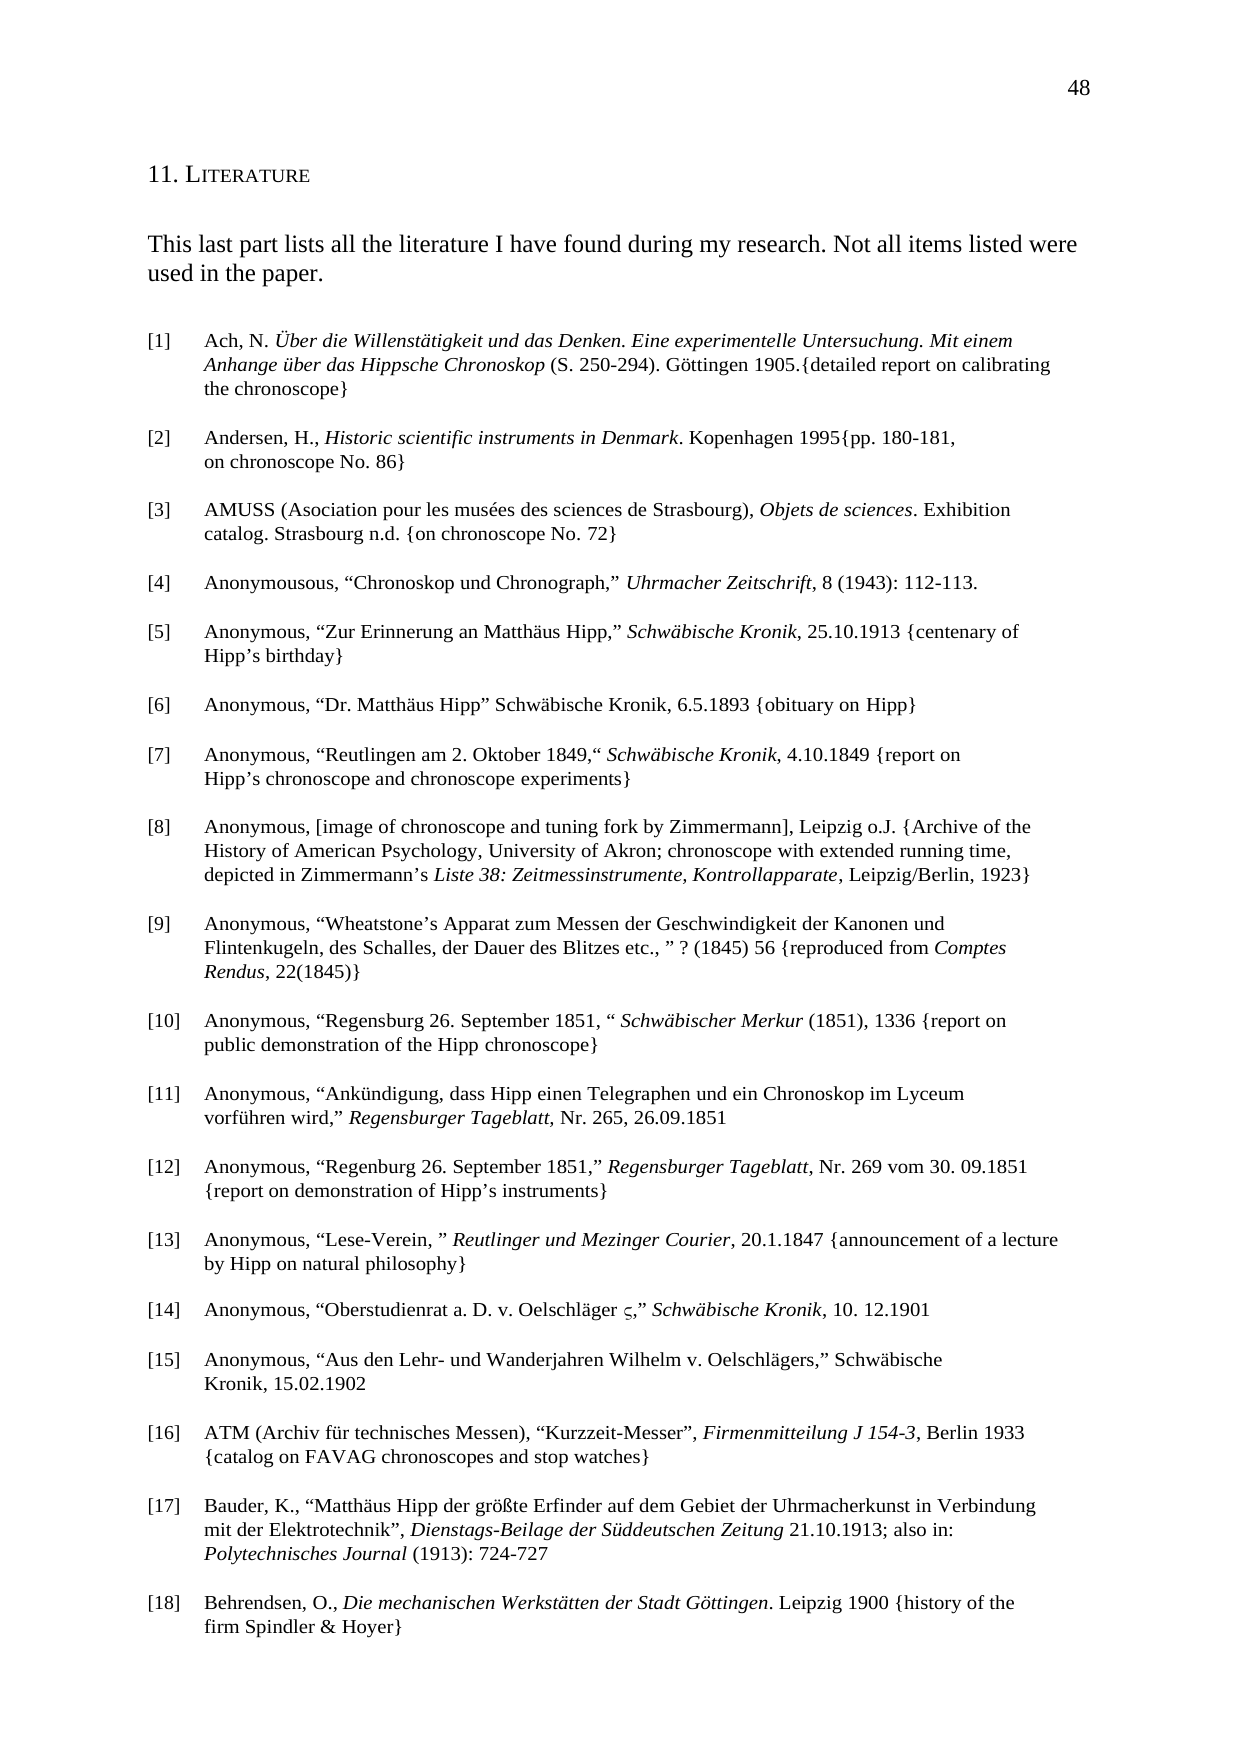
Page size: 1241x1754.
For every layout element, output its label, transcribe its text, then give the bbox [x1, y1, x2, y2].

list Bauder, K., “Matthäus Hipp der größte Erfinder auf dem Gebiet der Uhrmacherkunst in Verbindung mit der Elektrotechnik”, Dienstags-Beilage der Süddeutschen Zeitung 21.10.1913; also in: Polytechnisches Journal (1913): 724-727 [147, 1494, 1061, 1565]
list Anonymous, “Zur Erinnerung an Matthäus Hipp,” Schwäbische Kronik, 25.10.1913 {centenary of Hipp’s birthday} [147, 621, 1071, 667]
text {report on demonstration of Hipp’s instruments} [204, 1179, 1178, 1202]
list Anonymous, “Lese-Verein, ” Reutlinger und Mezinger Courier, 20.1.1847 {announcement of a lecture by Hipp on natural philosophy} [147, 1228, 1075, 1274]
list LITERATURE [147, 159, 1178, 188]
list ATM (Archiv für technisches Messen), “Kurzzeit-Messer”, Firmenmitteilung J 154-3, Berlin 1933 [147, 1421, 1178, 1444]
list Anonymous, “Wheatstone’s Apparat zum Messen der Geschwindigkeit der Kanonen und Flintenkugeln, des Schalles, der Dauer des Blitzes etc., ” ? (1845) 56 {reproduced from Comptes Rendus, 22(1845)} [147, 912, 1063, 982]
list AMUSS (Asociation pour les musées des sciences de Strasbourg), Objets de sciences. Exhibition catalog. Strasbourg n.d. {on chronoscope No. 72} [147, 498, 1071, 545]
list Anonymous, “Oberstudienrat a. D. v. Oelschläger ,” Schwäbische Kronik, 10. 12.1901 [147, 1298, 1178, 1321]
list Anonymous, “Aus den Lehr- und Wanderjahren Wilhelm v. Oelschlägers,” Schwäbische Kronik, 15.02.1902 [147, 1348, 1004, 1395]
list Anonymous, [image of chronoscope and tuning fork by Zimmermann], Leipzig o.J. {Archive of the History of American Psychology, University of Akron; chronoscope with extended running time, depicted in Zimmermann’s Liste 38: Zeitmessinstrumente, Kontrollapparate, Leipzig/Berlin, 1923} [147, 816, 1079, 886]
list Anonymousous, “Chronoskop und Chronograph,” Uhrmacher Zeitschrift, 8 (1943): 112-113. [147, 571, 1178, 594]
list Ach, N. Über die Willenstätigkeit und das Denken. Eine experimentelle Untersuchung. Mit einem Anhange über das Hippsche Chronoskop (S. 250-294). Göttingen 1905.{detailed report on calibrating the chronoscope} [147, 329, 1072, 399]
list Andersen, H., Historic scientific instruments in Denmark. Kopenhagen 1995{pp. 180-181, on chronoscope No. 86} [147, 426, 973, 473]
list Anonymous, “Regenburg 26. September 1851,” Regensburger Tageblatt, Nr. 269 vom 30. 09.1851 [147, 1155, 1178, 1178]
list Behrendsen, O., Die mechanischen Werkstätten der Stadt Göttingen. Leipzig 1900 {history of the firm Spindler & Hoyer} [147, 1591, 1046, 1638]
text This last part lists all the literature I have found during my research. Not all items listed were used in the paper. [147, 229, 1096, 287]
text {catalog on FAVAG chronoscopes and stop watches} [204, 1445, 1178, 1468]
list Anonymous, “Dr. Matthäus Hipp” Schwäbische Kronik, 6.5.1893 {obituary on Hipp} [147, 693, 1178, 716]
list Anonymous, “Regensburg 26. September 1851, “ Schwäbischer Merkur (1851), 1336 {report on public demonstration of the Hipp chronoscope} [147, 1009, 1054, 1056]
list Anonymous, “Ankündigung, dass Hipp einen Telegraphen und ein Chronoskop im Lyceum vorführen wird,” Regensburger Tageblatt, Nr. 265, 26.09.1851 [147, 1082, 1043, 1128]
list Anonymous, “Reutlingen am 2. Oktober 1849,“ Schwäbische Kronik, 4.10.1849 {report on Hipp’s chronoscope and chronoscope experiments} [147, 743, 1014, 789]
